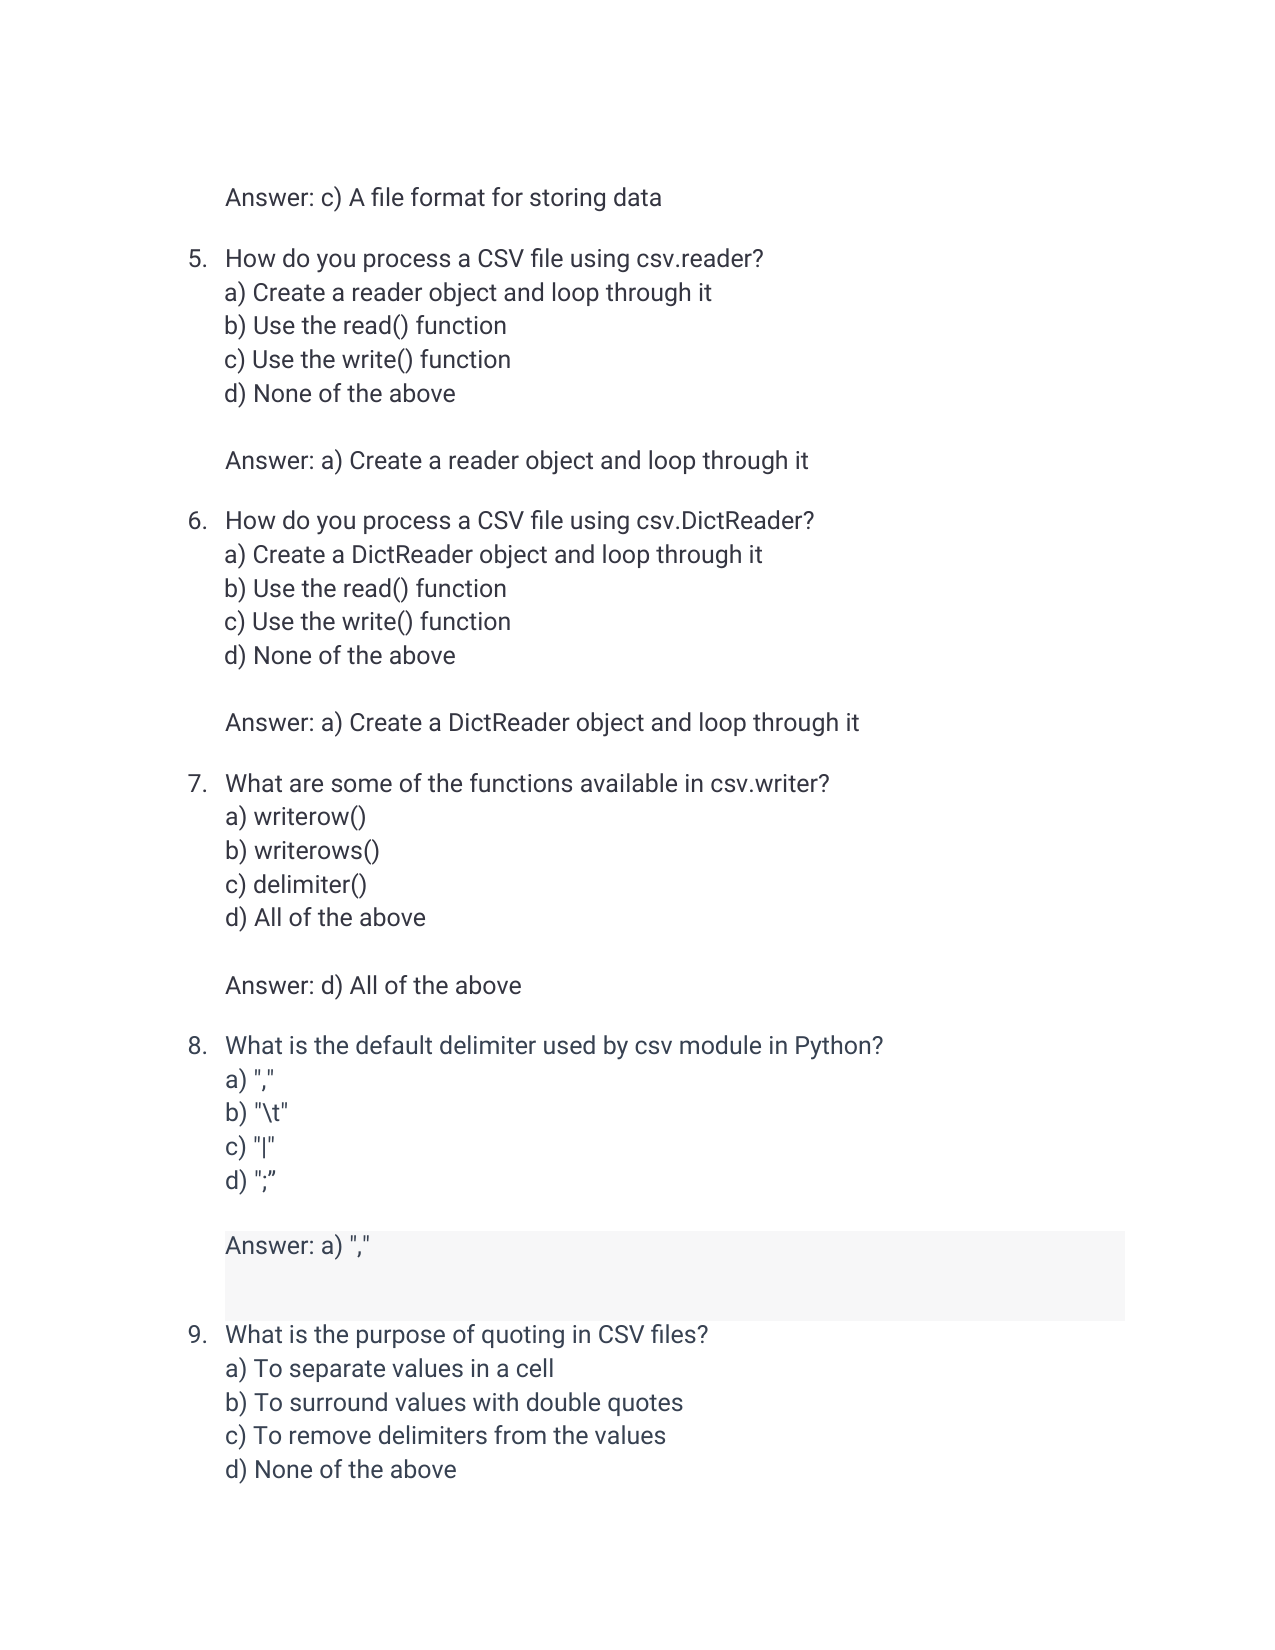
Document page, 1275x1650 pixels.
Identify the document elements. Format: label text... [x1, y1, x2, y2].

text c) Use the write() function [150, 345, 1125, 374]
text a) writerow() [150, 803, 1125, 832]
text Answer: a) Create a DictReader object and loop through it [150, 708, 1125, 738]
text d) ";” [225, 1166, 1125, 1195]
text b) "\t" [225, 1099, 1125, 1128]
list How do you process a CSV file using csv.DictReader? [187, 507, 1125, 536]
text b) To surround values with double quotes [225, 1388, 1125, 1417]
text c) To remove delimiters from the values [225, 1422, 1125, 1451]
text Answer: a) "," [225, 1231, 1125, 1260]
text c) "|" [225, 1132, 1125, 1162]
text d) None of the above [225, 1455, 1125, 1484]
text a) To separate values in a cell [225, 1354, 1125, 1383]
text d) None of the above [150, 641, 1125, 670]
text d) All of the above [150, 903, 1125, 933]
text c) delimiter() [150, 870, 1125, 899]
text a) Create a DictReader object and loop through it [150, 540, 1125, 569]
text b) Use the read() function [150, 574, 1125, 603]
text c) Use the write() function [150, 607, 1125, 637]
list What is the default delimiter used by csv module in Python? [187, 1031, 1125, 1061]
text Answer: a) Create a reader object and loop through it [150, 446, 1125, 475]
text Answer: d) All of the above [150, 971, 1125, 1000]
text d) None of the above [150, 379, 1125, 408]
text b) Use the read() function [150, 311, 1125, 341]
list What is the purpose of quoting in CSV files? [187, 1321, 1125, 1350]
text Answer: c) A file format for storing data [150, 184, 1125, 213]
list What are some of the functions available in csv.writer? [187, 769, 1125, 798]
text a) "," [225, 1065, 1125, 1094]
list How do you process a CSV file using csv.reader? [187, 244, 1125, 273]
text b) writerows() [150, 836, 1125, 866]
text a) Create a reader object and loop through it [150, 278, 1125, 307]
